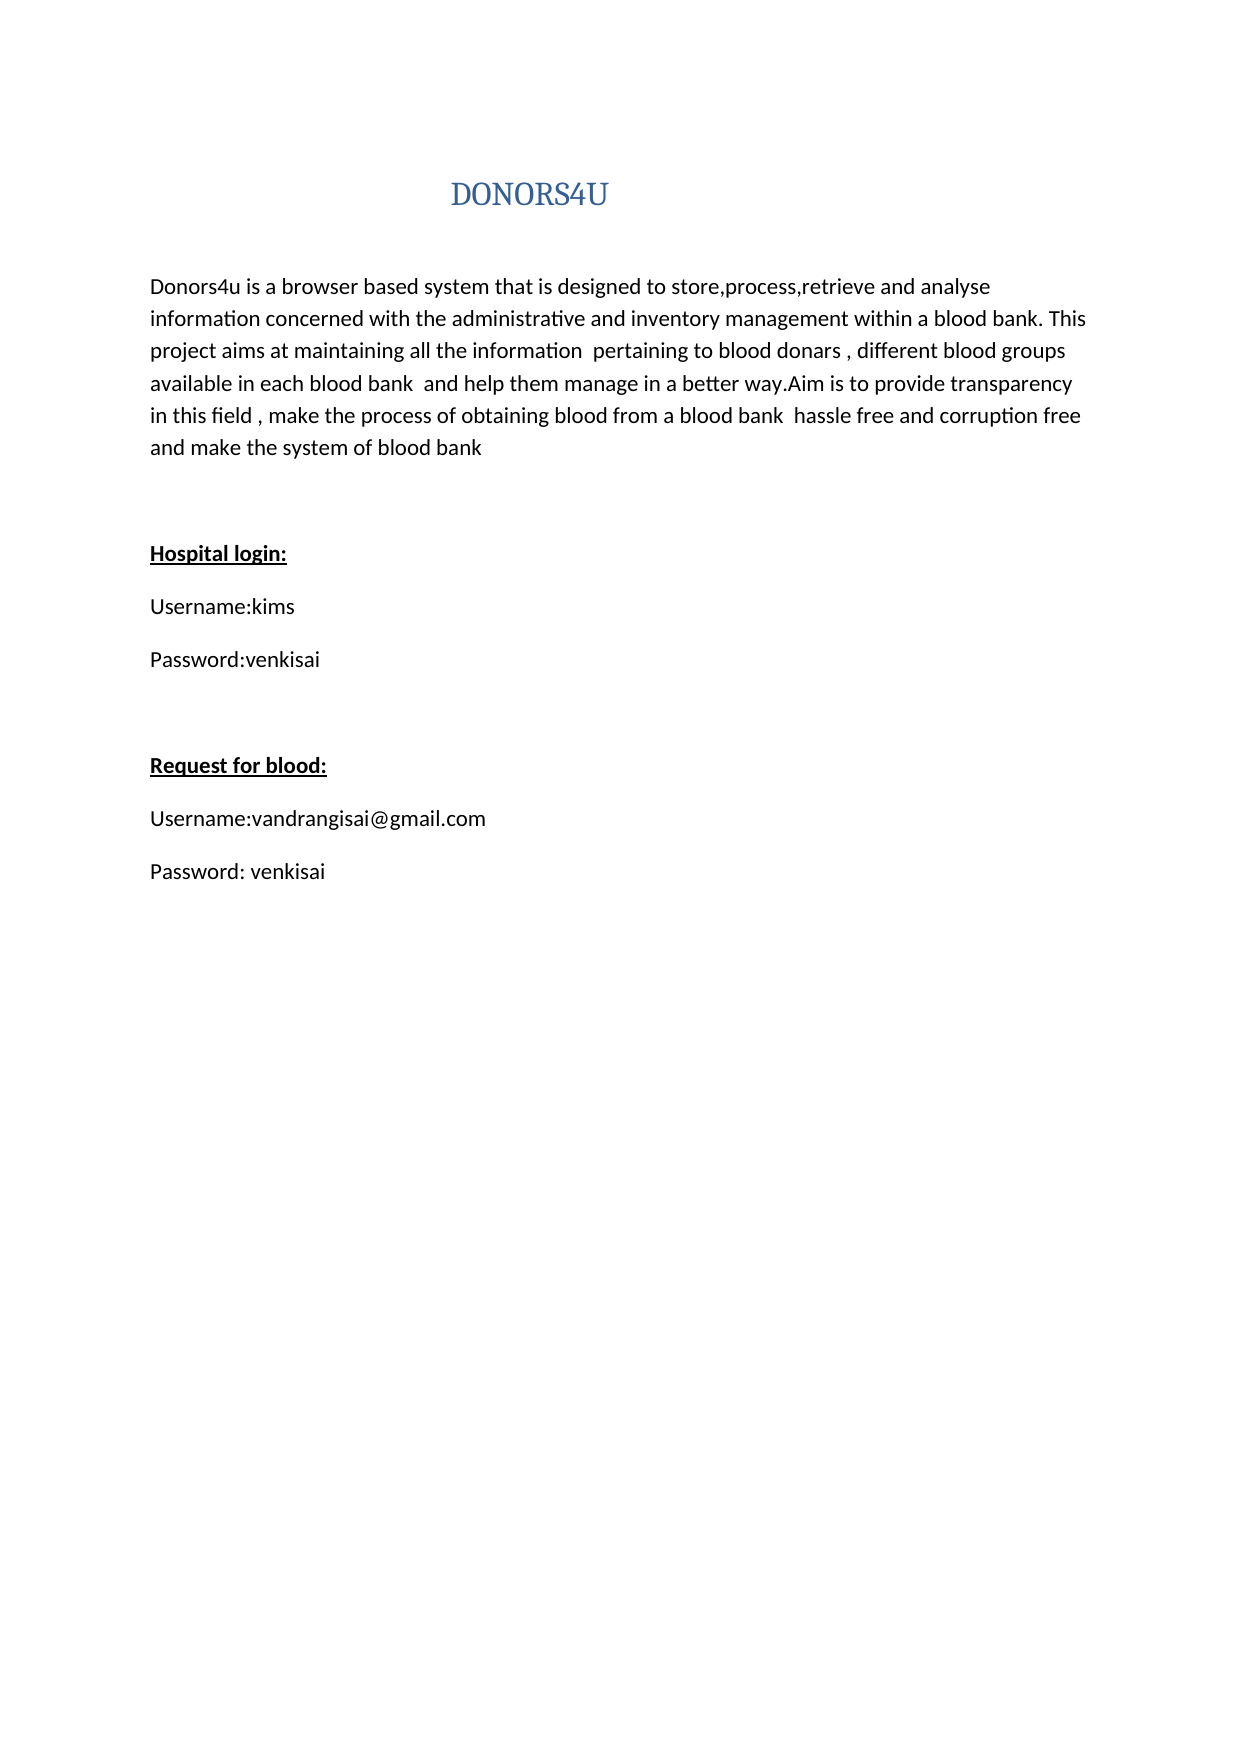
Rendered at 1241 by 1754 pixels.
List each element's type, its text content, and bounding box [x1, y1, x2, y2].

text Username:vandrangisai@gmail.com [150, 804, 1090, 832]
subtitle DONORS4U [150, 175, 1090, 213]
text Hospital login: [150, 539, 1090, 567]
text Password:venkisai [150, 645, 1090, 673]
text Password: venkisai [150, 857, 1090, 885]
text Request for blood: [150, 751, 1090, 779]
text Username:kims [150, 592, 1090, 620]
text Donors4u is a browser based system that is designed to store,process,retrieve and analyse information concerned with the administrative and inventory management within a blood bank. This project aims at maintaining all the information pertaining to blood donars , different blood groups available in each blood bank and help them manage in a better way.Aim is to provide transparency in this field , make the process of obtaining blood from a blood bank hassle free and corruption free and make the system of blood bank [150, 272, 1090, 461]
